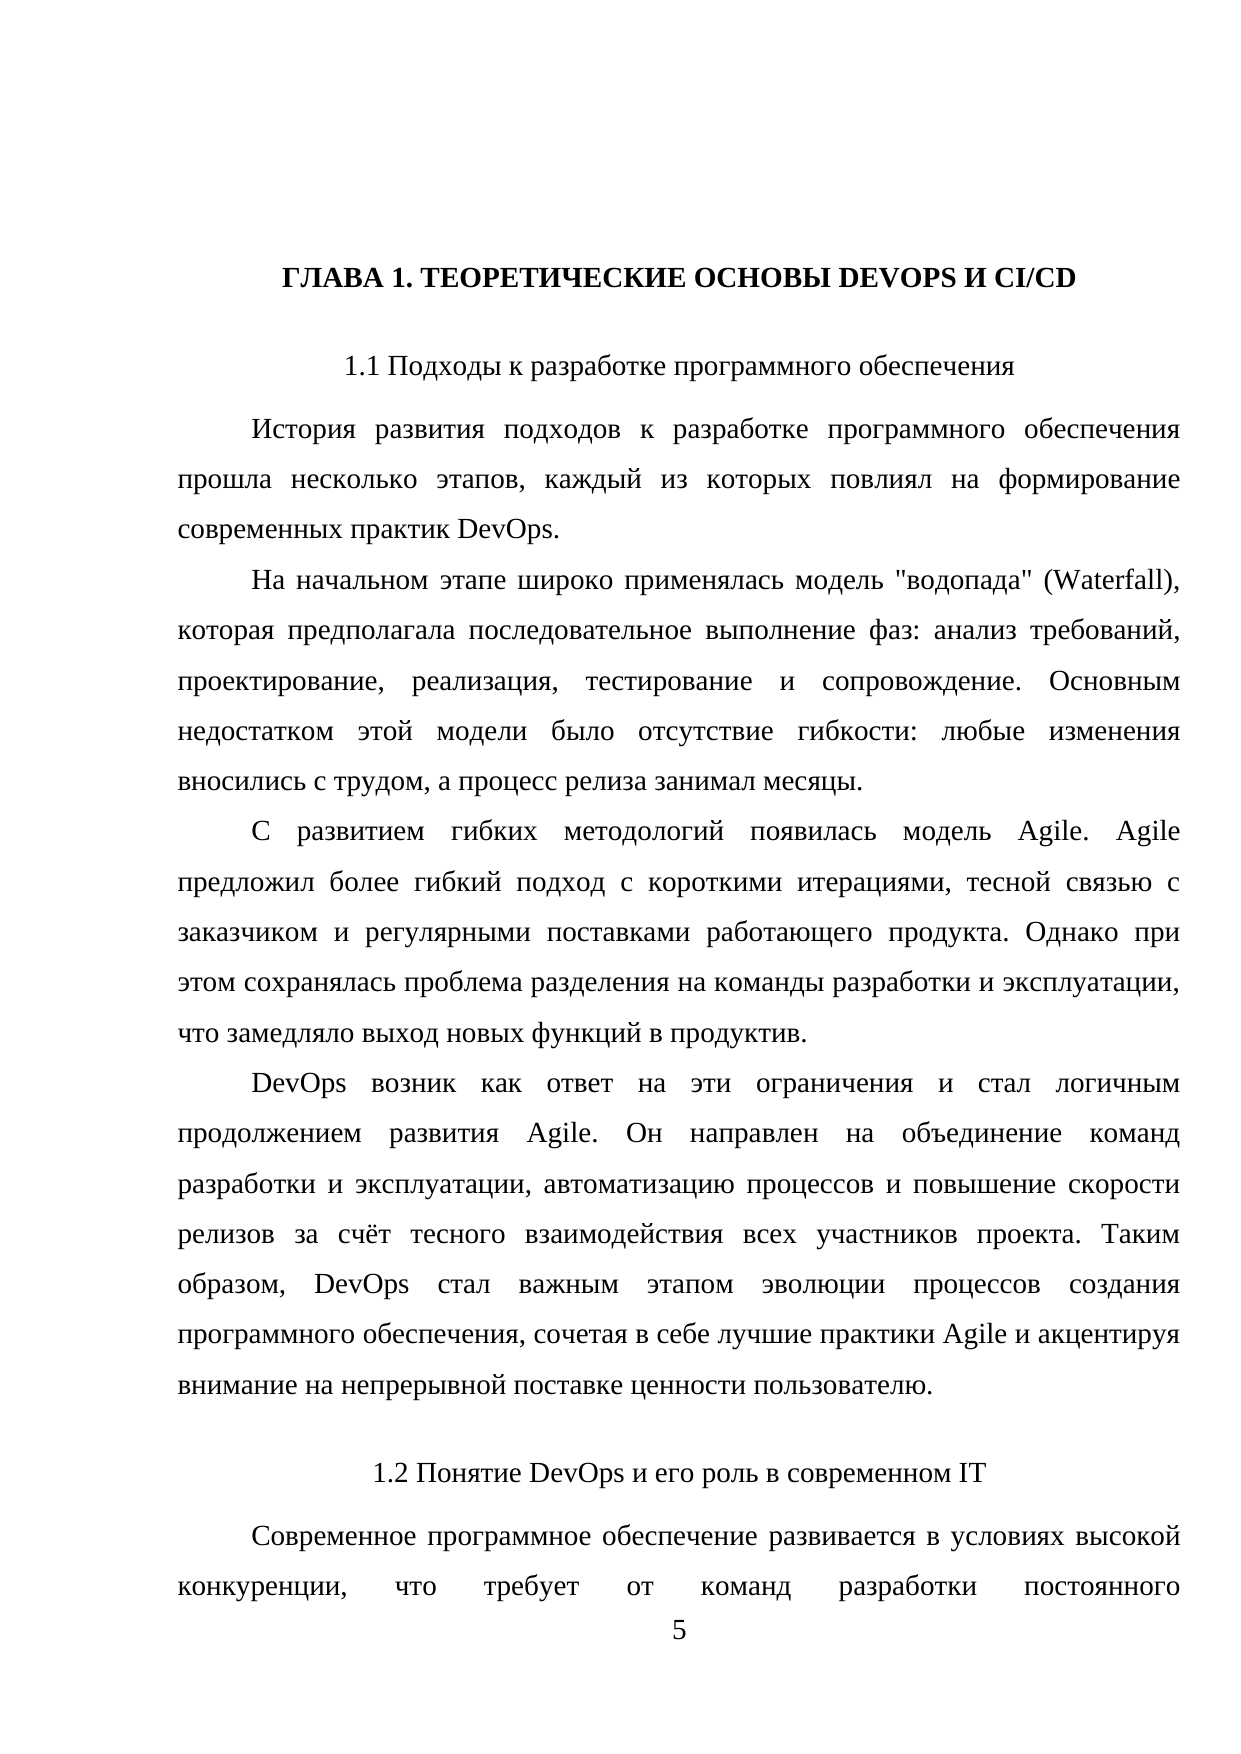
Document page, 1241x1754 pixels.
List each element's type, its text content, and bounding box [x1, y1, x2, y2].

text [177, 1518, 1181, 1601]
subtitle 1.2 Понятие DevOps и его роль в современном IT [177, 1455, 1181, 1488]
subtitle ГЛАВА 1. ТЕОРЕТИЧЕСКИЕ ОСНОВЫ DEVOPS И CI/CD [177, 260, 1181, 294]
text С развитием гибких методологий появилась модель Agile. Agile предложил более гибкий подход с короткими итерациями, тесной связью с заказчиком и регулярными поставками работающего продукта. Однако при этом сохранялась проблема разделения на команды разработки и эксплуатации, что замедляло выход новых функций в продуктив. [177, 813, 1181, 1048]
subtitle 1.1 Подходы к разработке программного обеспечения [177, 348, 1181, 382]
text История развития подходов к разработке программного обеспечения прошла несколько этапов, каждый из которых повлиял на формирование современных практик DevOps. [177, 411, 1181, 545]
text DevOps возник как ответ на эти ограничения и стал логичным продолжением развития Agile. Он направлен на объединение команд разработки и эксплуатации, автоматизацию процессов и повышение скорости релизов за счёт тесного взаимодействия всех участников проекта. Таким образом, DevOps стал важным этапом эволюции процессов создания программного обеспечения, сочетая в себе лучшие практики Agile и акцентируя внимание на непрерывной поставке ценности пользователю. [177, 1065, 1181, 1401]
text На начальном этапе широко применялась модель "водопада" (Waterfall), которая предполагала последовательное выполнение фаз: анализ требований, проектирование, реализация, тестирование и сопровождение. Основным недостатком этой модели было отсутствие гибкости: любые изменения вносились с трудом, а процесс релиза занимал месяцы. [177, 562, 1181, 797]
